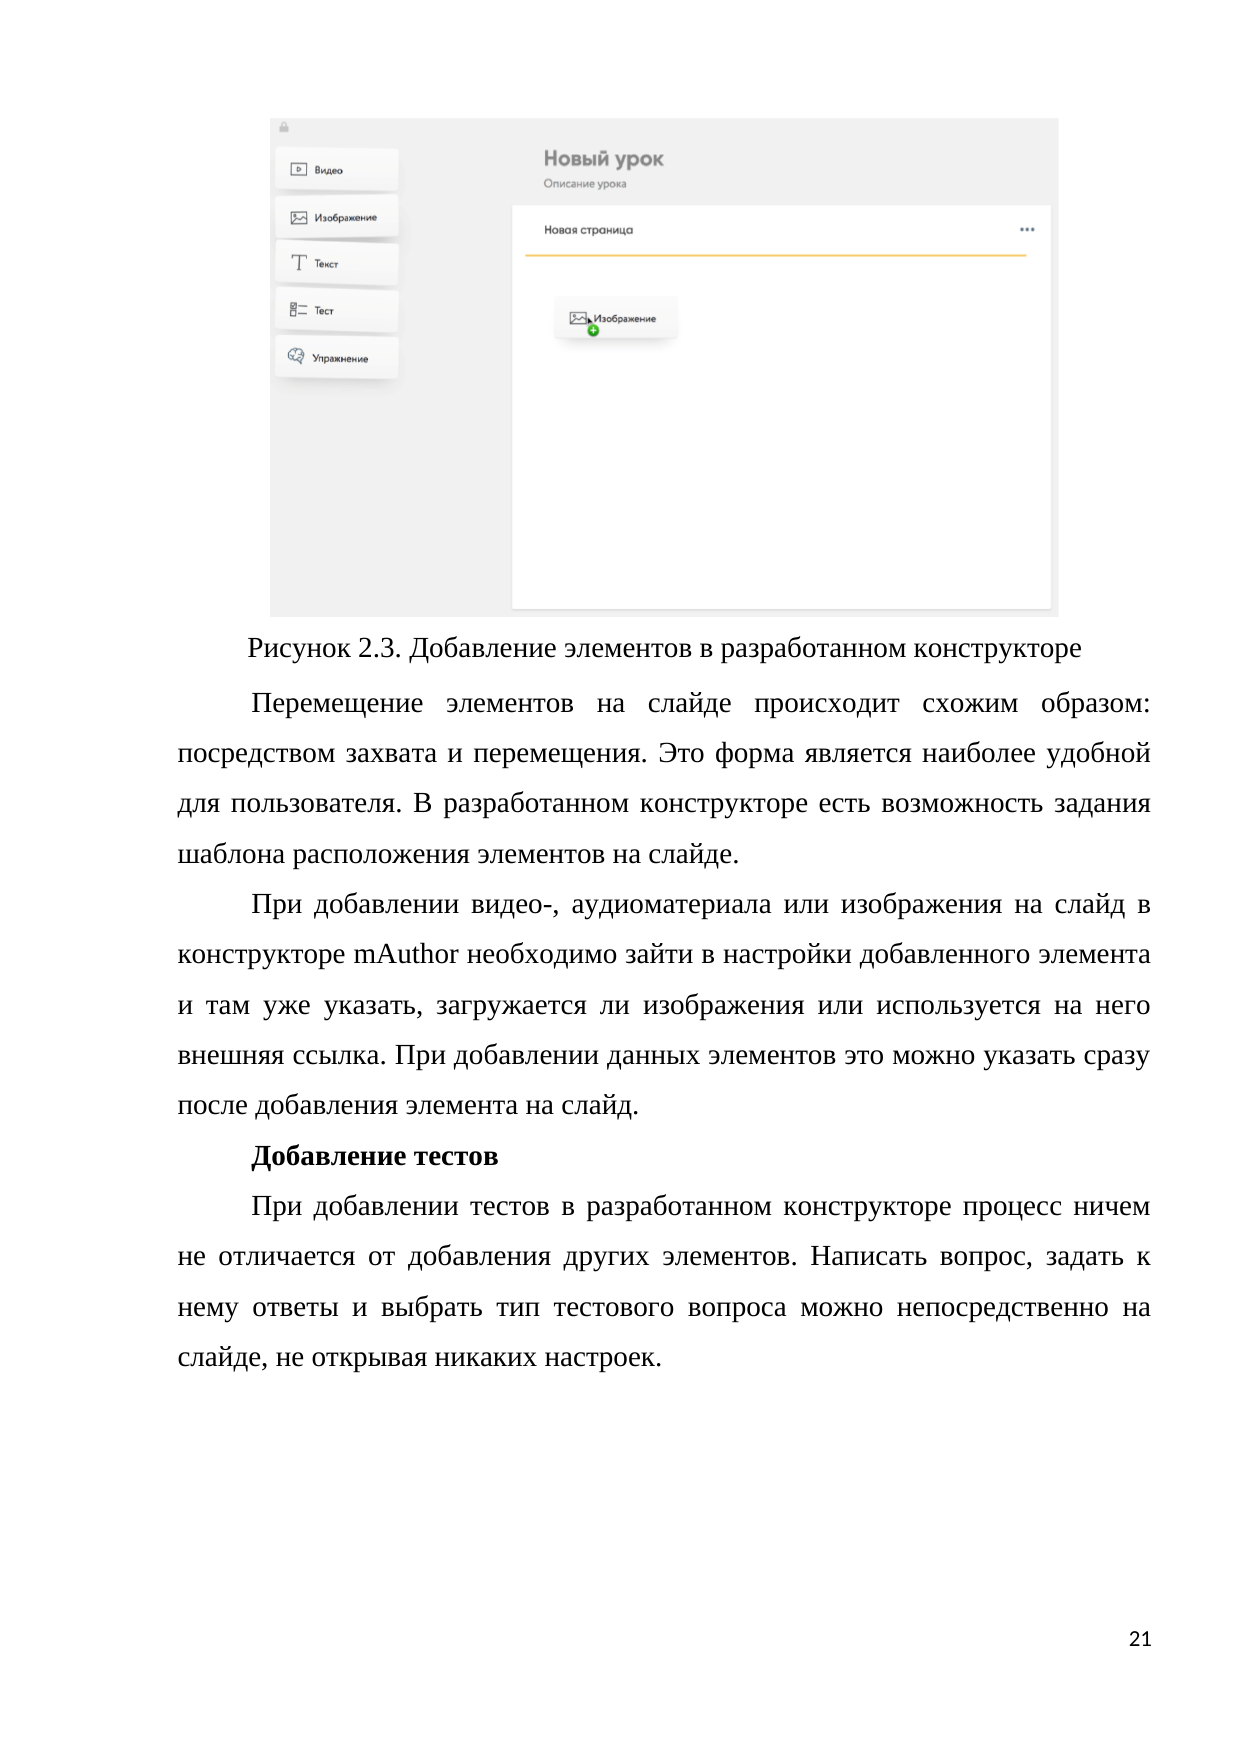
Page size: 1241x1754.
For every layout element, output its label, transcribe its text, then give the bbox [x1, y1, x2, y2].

text Добавление тестов [177, 1138, 1152, 1171]
text Перемещение элементов на слайде происходит схожим образом: посредством захвата и перемещения. Это форма является наиболее удобной для пользователя. В разработанном конструкторе есть возможность задания шаблона расположения элементов на слайде. [177, 685, 1152, 869]
text При добавлении тестов в разработанном конструкторе процесс ничем не отличается от добавления других элементов. Написать вопрос, задать к нему ответы и выбрать тип тестового вопроса можно непосредственно на слайде, не открывая никаких настроек. [177, 1188, 1152, 1372]
picture [270, 118, 1059, 617]
text При добавлении видео-, аудиоматериала или изображения на слайд в конструкторе mAuthor необходимо зайти в настройки добавленного элемента и там уже указать, загружается ли изображения или используется на него внешняя ссылка. При добавлении данных элементов это можно указать сразу после добавления элемента на слайд. [177, 886, 1152, 1121]
text Рисунок 2.3. Добавление элементов в разработанном конструкторе [177, 631, 1152, 664]
